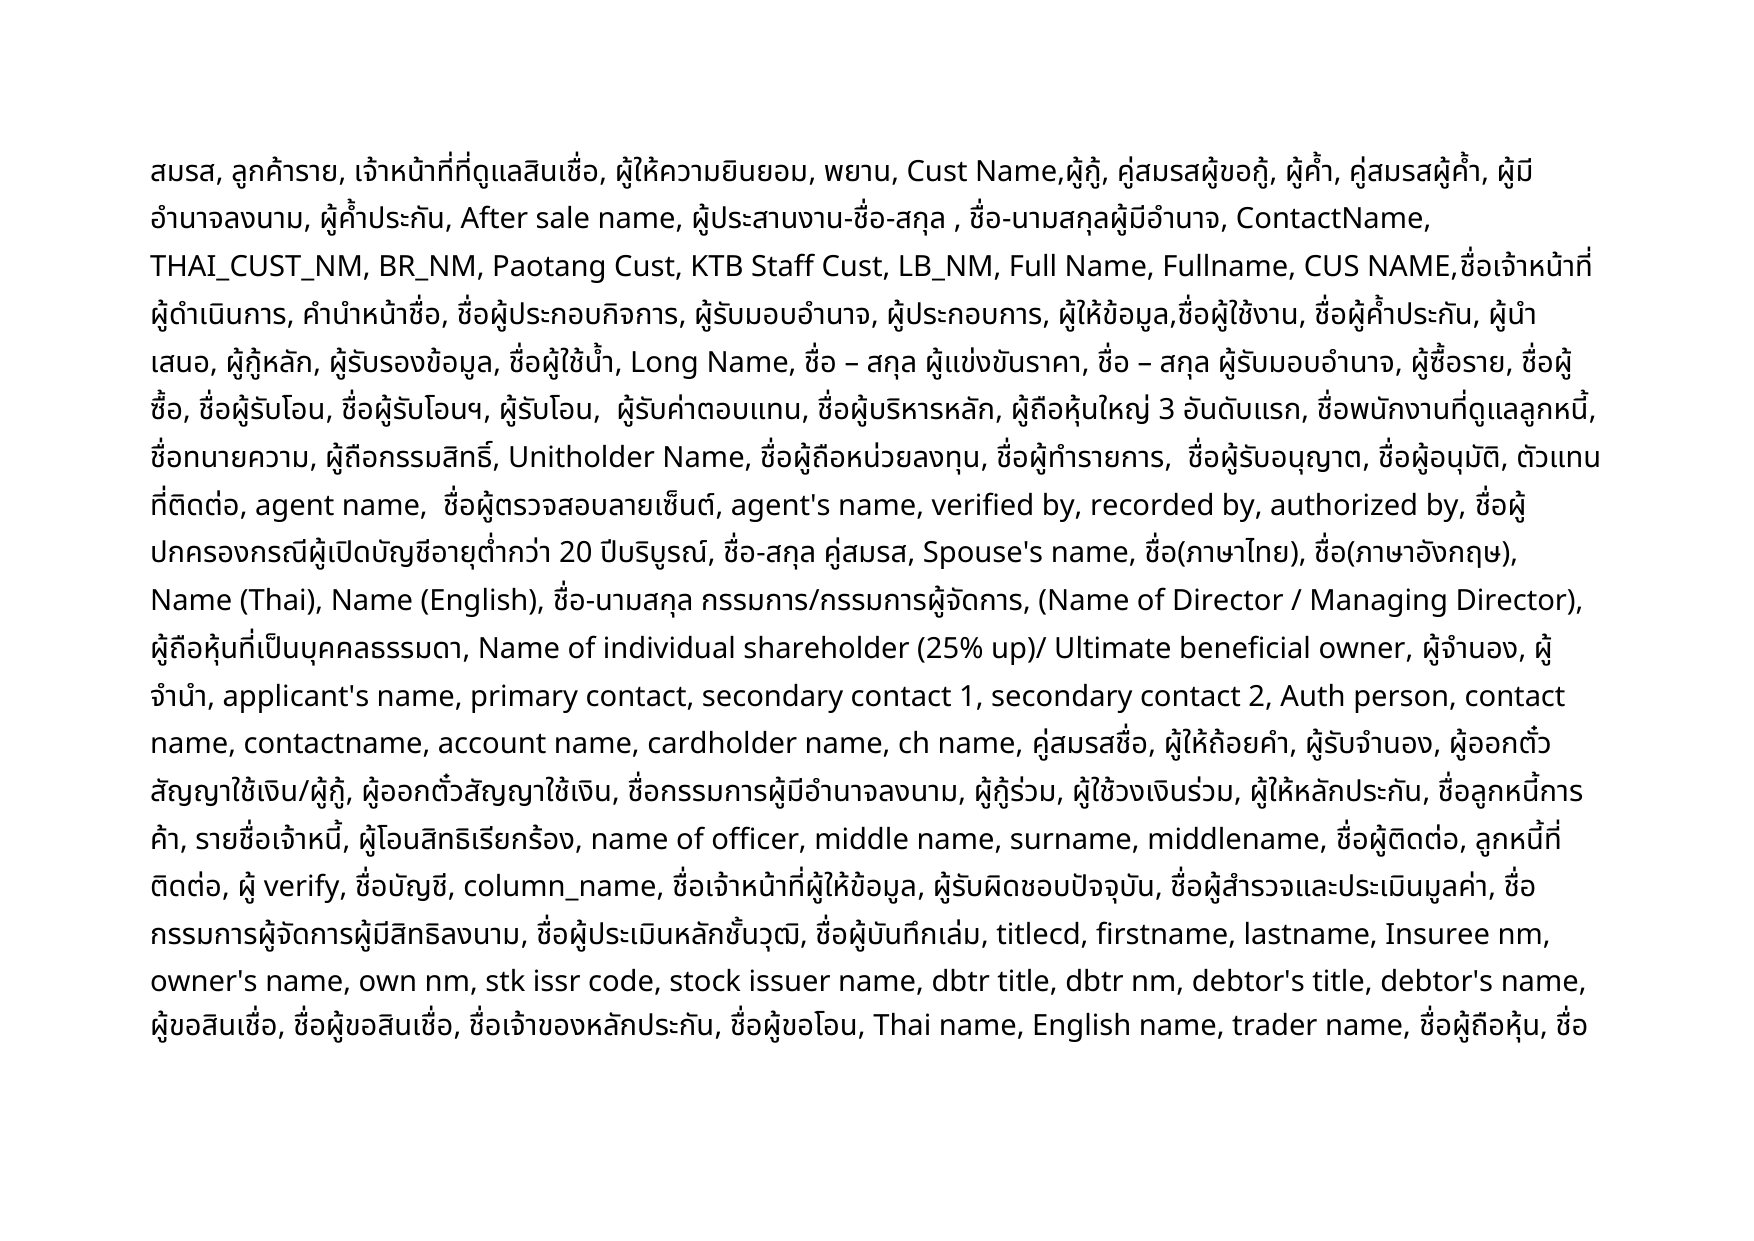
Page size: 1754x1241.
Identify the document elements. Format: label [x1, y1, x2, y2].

text [150, 150, 1604, 1048]
